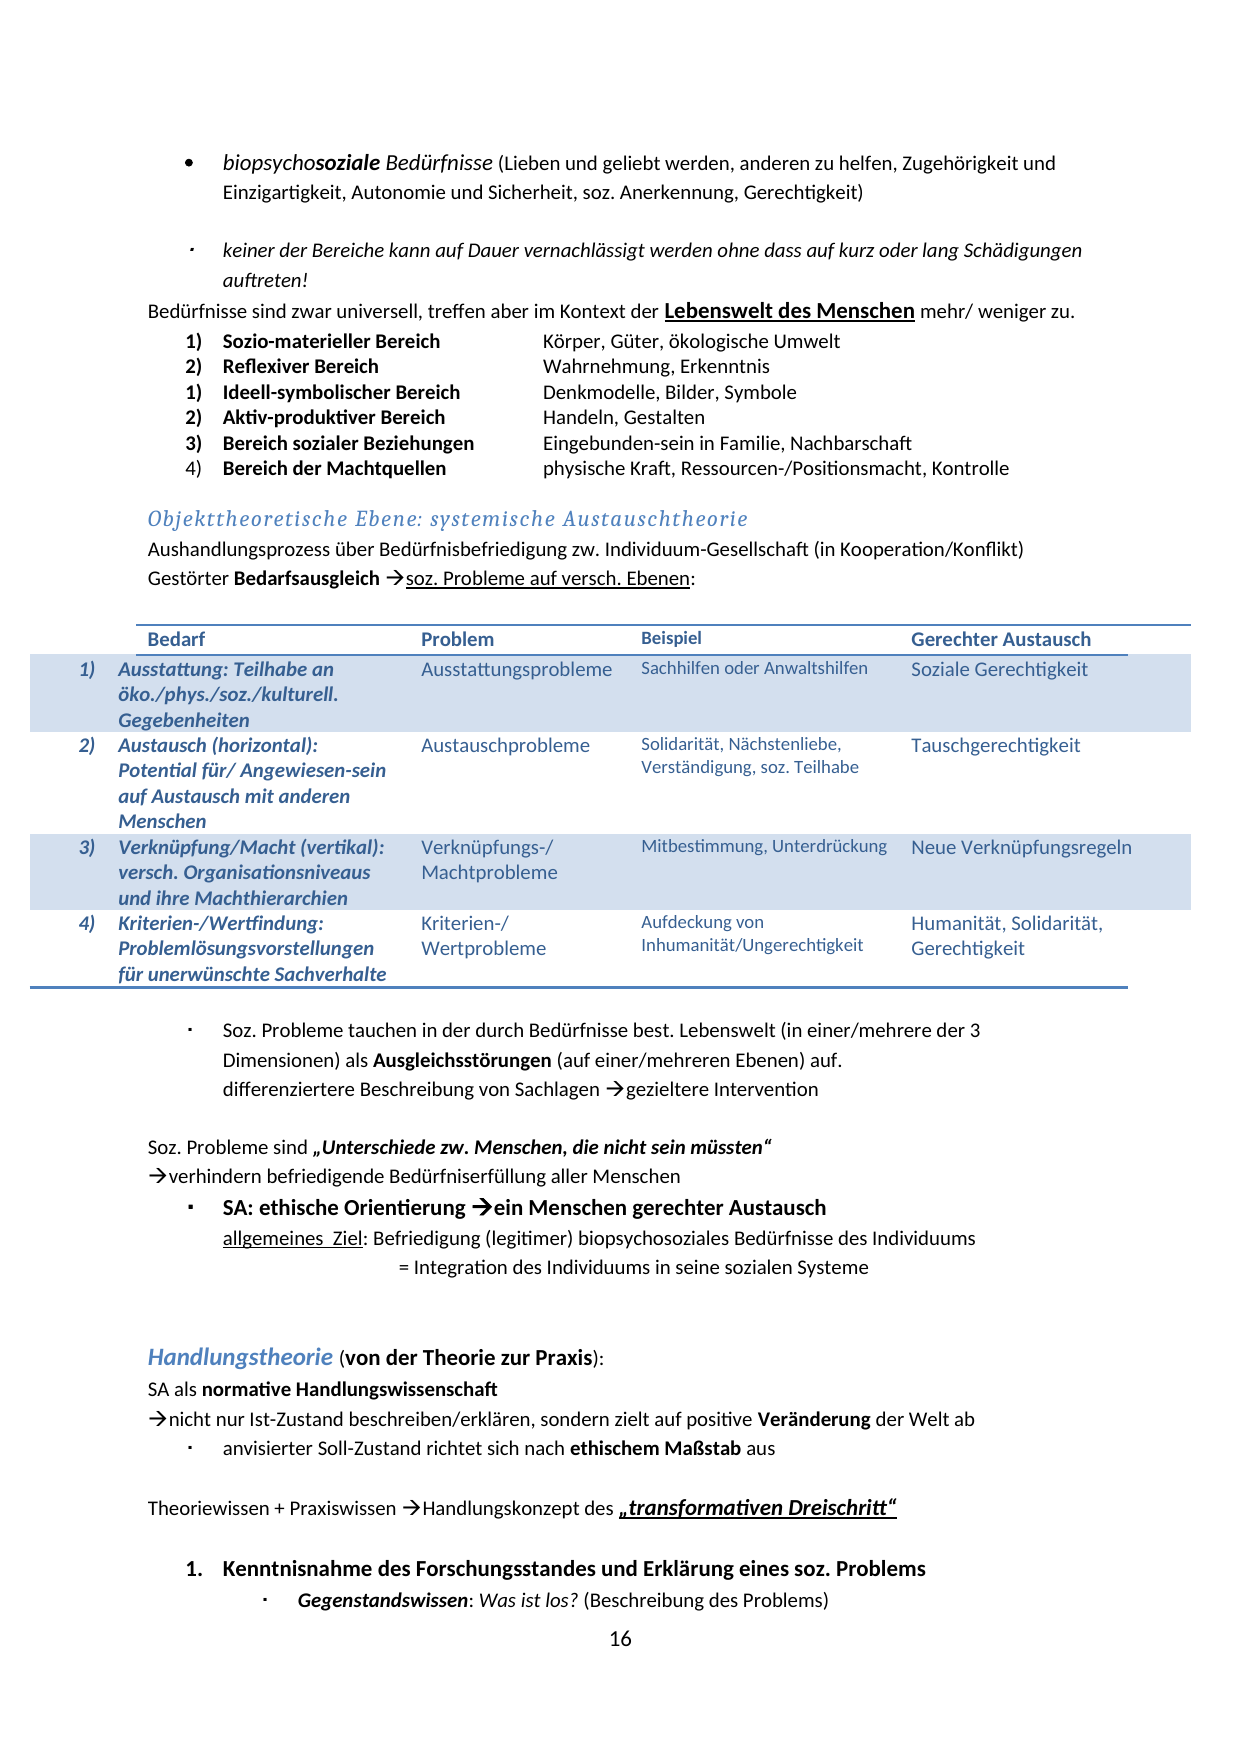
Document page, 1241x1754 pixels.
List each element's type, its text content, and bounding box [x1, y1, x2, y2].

table_header Gerechter Austausch [900, 626, 1128, 654]
table_cell Solidarität, Nächstenliebe, Verständigung, soz. Teilhabe [630, 732, 900, 834]
table_cell Soziale Gerechtigkeit [900, 654, 1191, 732]
list = Integration des Individuums in seine sozialen Systeme [399, 1254, 1093, 1279]
text SA als normative Handlungswissenschaft [148, 1377, 1093, 1402]
text Soz. Probleme sind „Unterschiede zw. Menschen, die nicht sein müssten“ [148, 1134, 1093, 1160]
text Theoriewissen + Praxiswissen Handlungskonzept des „transformativen Dreischritt“ [148, 1493, 1093, 1521]
table_cell Aufdeckung von Inhumanität/Ungerechtigkeit [630, 910, 900, 986]
list keiner der Bereiche kann auf Dauer vernachlässigt werden ohne dass auf kurz oder lang Schädigungen auftreten! [185, 238, 1093, 292]
table_cell Sachhilfen oder Anwaltshilfen [630, 656, 900, 732]
text Bedürfnisse sind zwar universell, treffen aber im Kontext der Lebenswelt des Menschen mehr/ weniger zu. [148, 296, 1093, 324]
list anvisierter Soll-Zustand richtet sich nach ethischem Maßstab aus [185, 1435, 1093, 1460]
text Aushandlungsprozess über Bedürfnisbefriedigung zw. Individuum-Gesellschaft (in Kooperation/Konflikt) [148, 536, 1093, 562]
list SA: ethische Orientierung ein Menschen gerechter Austausch [185, 1193, 1093, 1221]
text Handlungstheorie (von der Theorie zur Praxis): [148, 1342, 1093, 1372]
list biopsychosoziale Bedürfnisse (Lieben und geliebt werden, anderen zu helfen, Zugehörigkeit und Einzigartigkeit, Autonomie und Sicherheit, soz. Anerkennung, Gerechtigkeit) [185, 148, 1093, 205]
list allgemeines Ziel: Befriedigung (legitimer) biopsychosoziales Bedürfnisse des Individuums [223, 1225, 1093, 1250]
list Kenntnisnahme des Forschungsstandes und Erklärung eines soz. Problems [185, 1554, 1093, 1583]
table_header Beispiel [630, 626, 900, 654]
table_cell Kriterien-/Wertprobleme [410, 910, 630, 986]
text Gestörter Bedarfsausgleich soz. Probleme auf versch. Ebenen: [148, 566, 1093, 591]
text verhindern befriedigende Bedürfniserfüllung aller Menschen [148, 1163, 1093, 1189]
table_header Problem [410, 626, 630, 654]
table_cell Mitbestimmung, Unterdrückung [630, 834, 900, 910]
table_cell Tauschgerechtigkeit [900, 732, 1128, 834]
list Soz. Probleme tauchen in der durch Bedürfnisse best. Lebenswelt (in einer/mehrere der 3 Dimensionen) als Ausgleichsstörungen (auf einer/mehreren Ebenen) auf. [185, 1018, 1093, 1072]
subtitle Objekttheoretische Ebene: systemische Austauschtheorie [148, 506, 1093, 532]
table_cell Austausch (horizontal): Potential für/ Angewiesen-sein auf Austausch mit anderen Menschen [30, 732, 410, 834]
table_header Bedarf [136, 626, 410, 654]
list differenziertere Beschreibung von Sachlagen gezieltere Intervention [223, 1076, 1093, 1101]
table_cell Ausstattung: Teilhabe an öko./phys./soz./kulturell. Gegebenheiten [30, 654, 410, 732]
text nicht nur Ist-Zustand beschreiben/erklären, sondern zielt auf positive Veränderung der Welt ab [148, 1406, 1093, 1431]
list Gegenstandswissen: Was ist los? (Beschreibung des Problems) [260, 1587, 1093, 1612]
table_header Körper, Güter, ökologische Umwelt Wahrnehmung, Erkenntnis Denkmodelle, Bilder, Symbole Handeln, Gestalten Eingebunden-sein in Familie, Nachbarschaft physische Kraft, Ressourcen-/Positionsmacht, Kontrolle [532, 328, 1096, 506]
table_cell Austauschprobleme [410, 732, 630, 834]
table_cell Humanität, Solidarität, Gerechtigkeit [900, 910, 1128, 986]
table_cell Ausstattungsprobleme [410, 656, 630, 732]
table_cell Neue Verknüpfungsregeln [900, 834, 1191, 910]
table_cell Verknüpfung/Macht (vertikal): versch. Organisationsniveaus und ihre Machthierarchien [30, 834, 410, 910]
table_cell Kriterien-/Wertfindung: Problemlösungsvorstellungen für unerwünschte Sachverhalte [30, 910, 410, 986]
table_header Sozio-materieller Bereich Reflexiver Bereich Ideell-symbolischer Bereich Aktiv-produktiver Bereich Bereich sozialer Beziehungen Bereich der Machtquellen [136, 328, 532, 506]
table_cell Verknüpfungs-/Machtprobleme [410, 834, 630, 910]
